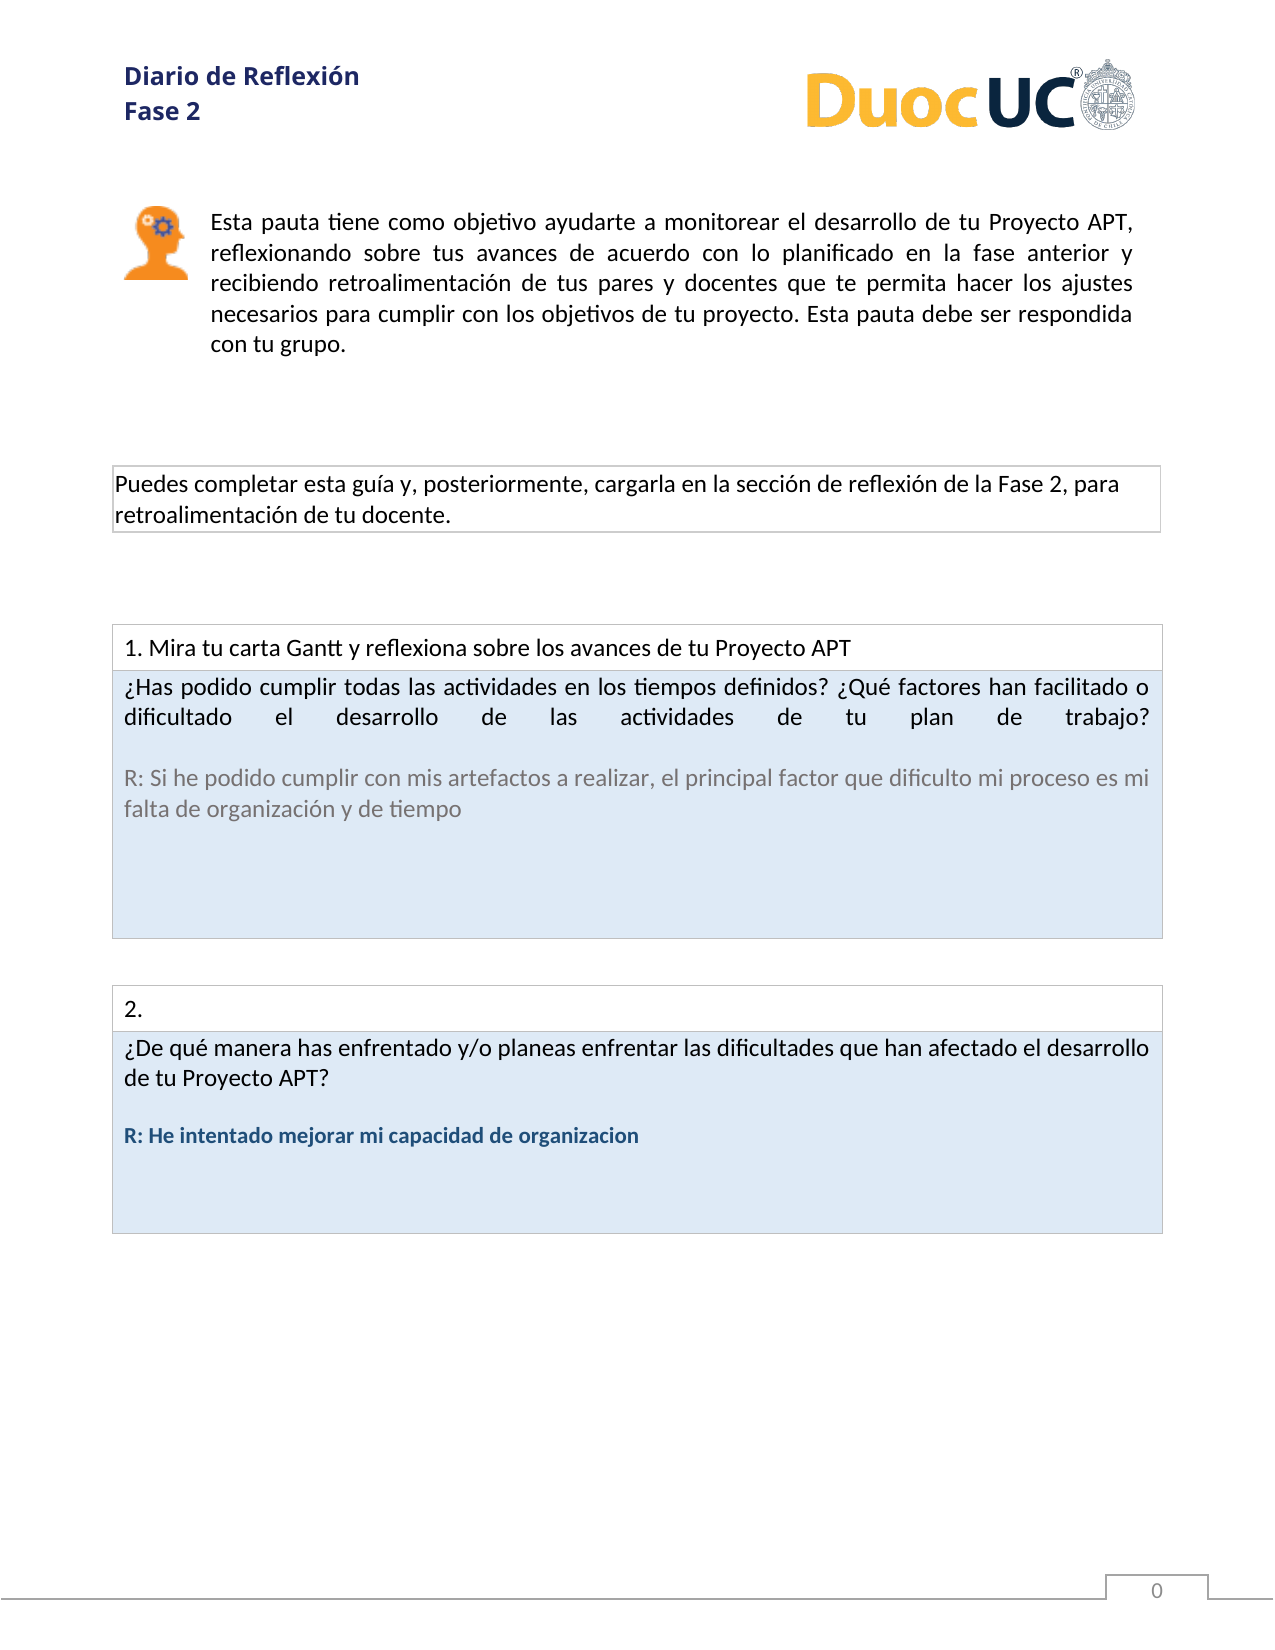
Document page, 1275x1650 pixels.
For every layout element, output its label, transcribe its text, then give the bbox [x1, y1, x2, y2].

table_header Esta pauta tiene como objetivo ayudarte a monitorear el desarrollo de tu Proyecto APT, reflexionando sobre tus avances de acuerdo con lo planificado en la fase anterior y recibiendo retroalimentación de tus pares y docentes que te permita hacer los ajustes necesarios para cumplir con los objetivos de tu proyecto. Esta pauta debe ser respondida con tu grupo. [199, 207, 1146, 435]
table_cell ¿Has podido cumplir todas las actividades en los tiempos definidos? ¿Qué factores han facilitado o dificultado el desarrollo de las actividades de tu plan de trabajo? R: Si he podido cumplir con mis artefactos a realizar, el principal factor que dificulto mi proceso es mi falta de organización y de tiempo [113, 671, 1162, 938]
table_header [112, 207, 199, 435]
table_header 1. Mira tu carta Gantt y reflexiona sobre los avances de tu Proyecto APT [113, 625, 1162, 670]
table_header 2. [113, 986, 1162, 1031]
table_cell ¿De qué manera has enfrentado y/o planeas enfrentar las dificultades que han afectado el desarrollo de tu Proyecto APT? R: He intentado mejorar mi capacidad de organizacion [113, 1032, 1162, 1233]
picture [807, 59, 1135, 130]
table_header Puedes completar esta guía y, posteriormente, cargarla en la sección de reflexión de la Fase 2, para retroalimentación de tu docente. [114, 467, 1160, 531]
